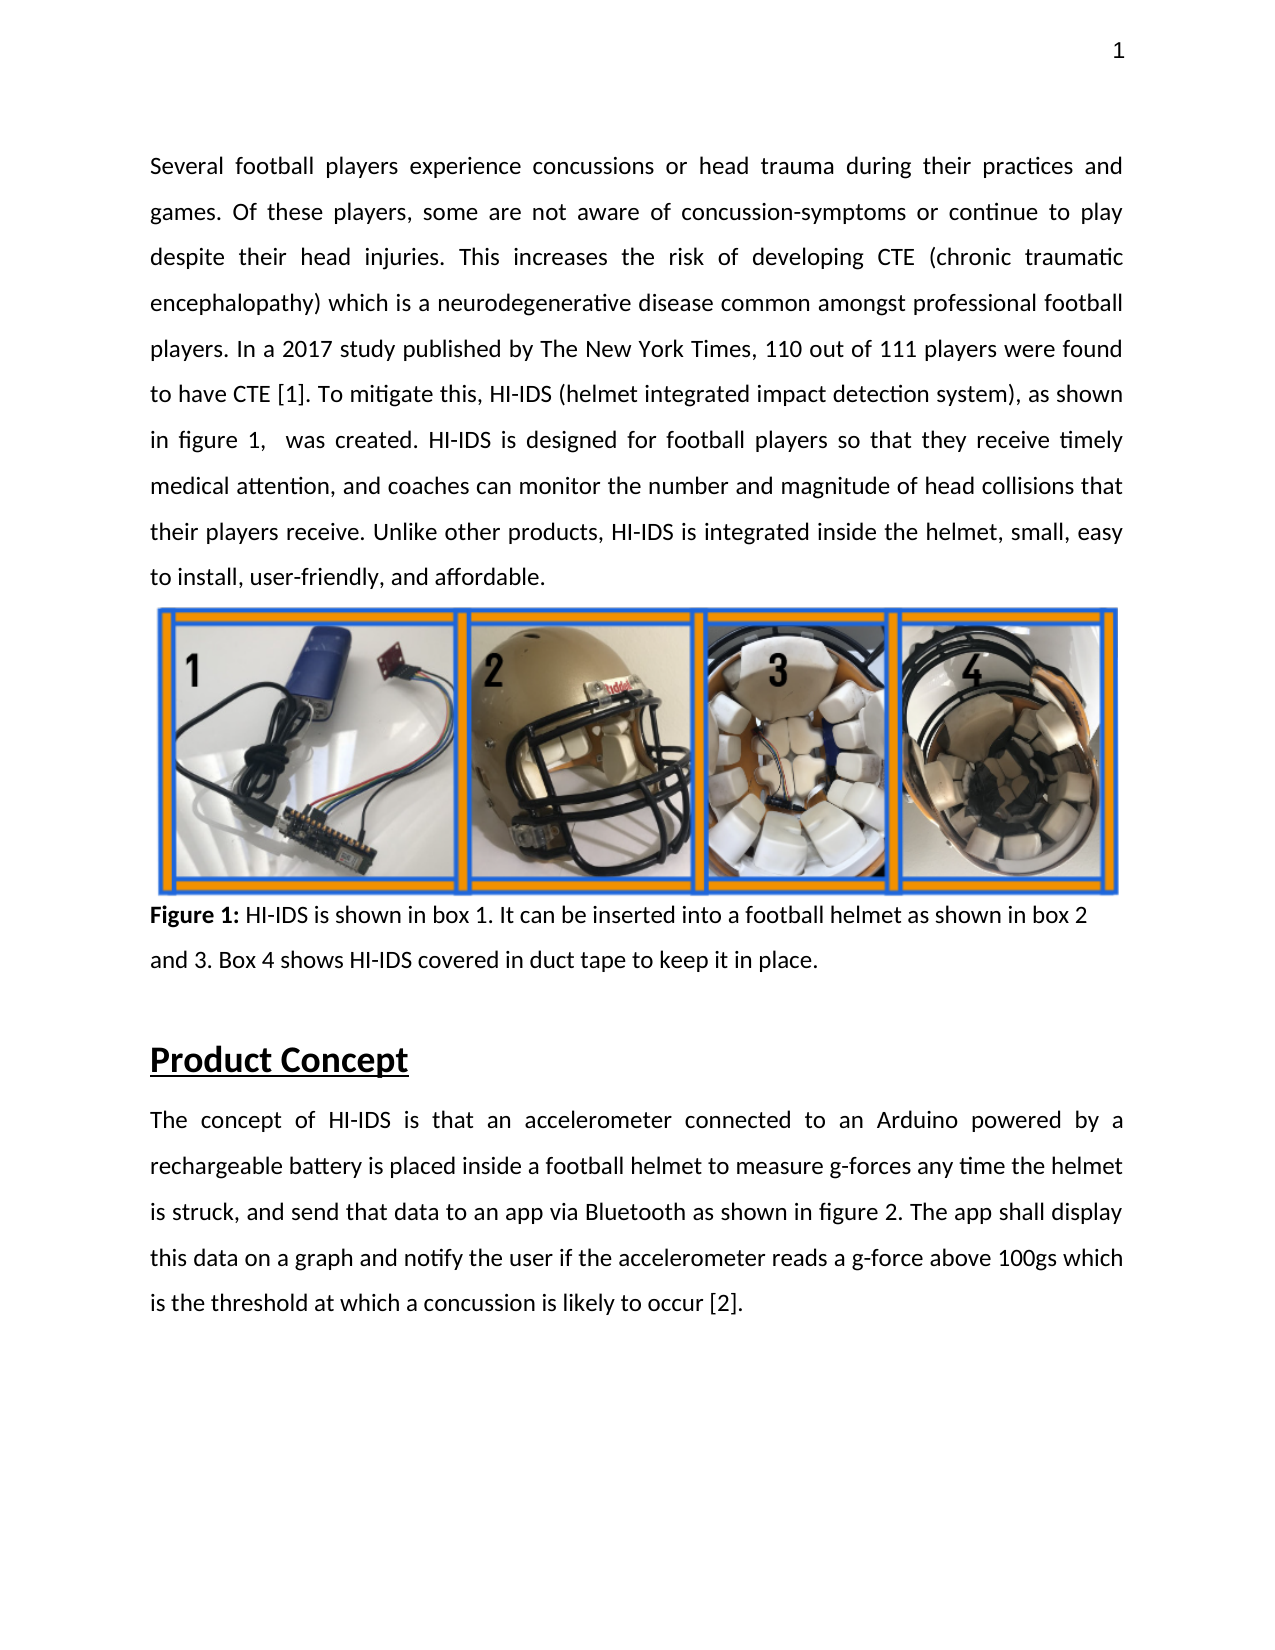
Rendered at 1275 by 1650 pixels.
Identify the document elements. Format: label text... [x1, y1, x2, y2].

text Product Concept [150, 1036, 1125, 1082]
text Figure 1: HI-IDS is shown in box 1. It can be inserted into a football helmet as shown in box 2 and 3. Box 4 shows HI-IDS covered in duct tape to keep it in place. [150, 899, 1125, 975]
text The concept of HI-IDS is that an accelerometer connected to an Arduino powered by a rechargeable battery is placed inside a football helmet to measure g-forces any time the helmet is struck, and send that data to an app via Bluetooth as shown in figure 2. The app shall display this data on a graph and notify the user if the accelerometer reads a g-force above 100gs which is the threshold at which a concussion is likely to occur [2]. [150, 1105, 1125, 1318]
text Several football players experience concussions or head trauma during their practices and games. Of these players, some are not aware of concussion-symptoms or continue to play despite their head injuries. This increases the risk of developing CTE (chronic traumatic encephalopathy) which is a neurodegenerative disease common amongst professional football players. In a 2017 study published by The New York Times, 110 out of 111 players were found to have CTE [1]. To mitigate this, HI-IDS (helmet integrated impact detection system), as shown in figure 1, was created. HI-IDS is designed for football players so that they receive timely medical attention, and coaches can monitor the number and magnitude of head collisions that their players receive. Unlike other products, HI-IDS is integrated inside the helmet, small, easy to install, user-friendly, and affordable. [150, 150, 1125, 592]
picture [150, 607, 1120, 899]
